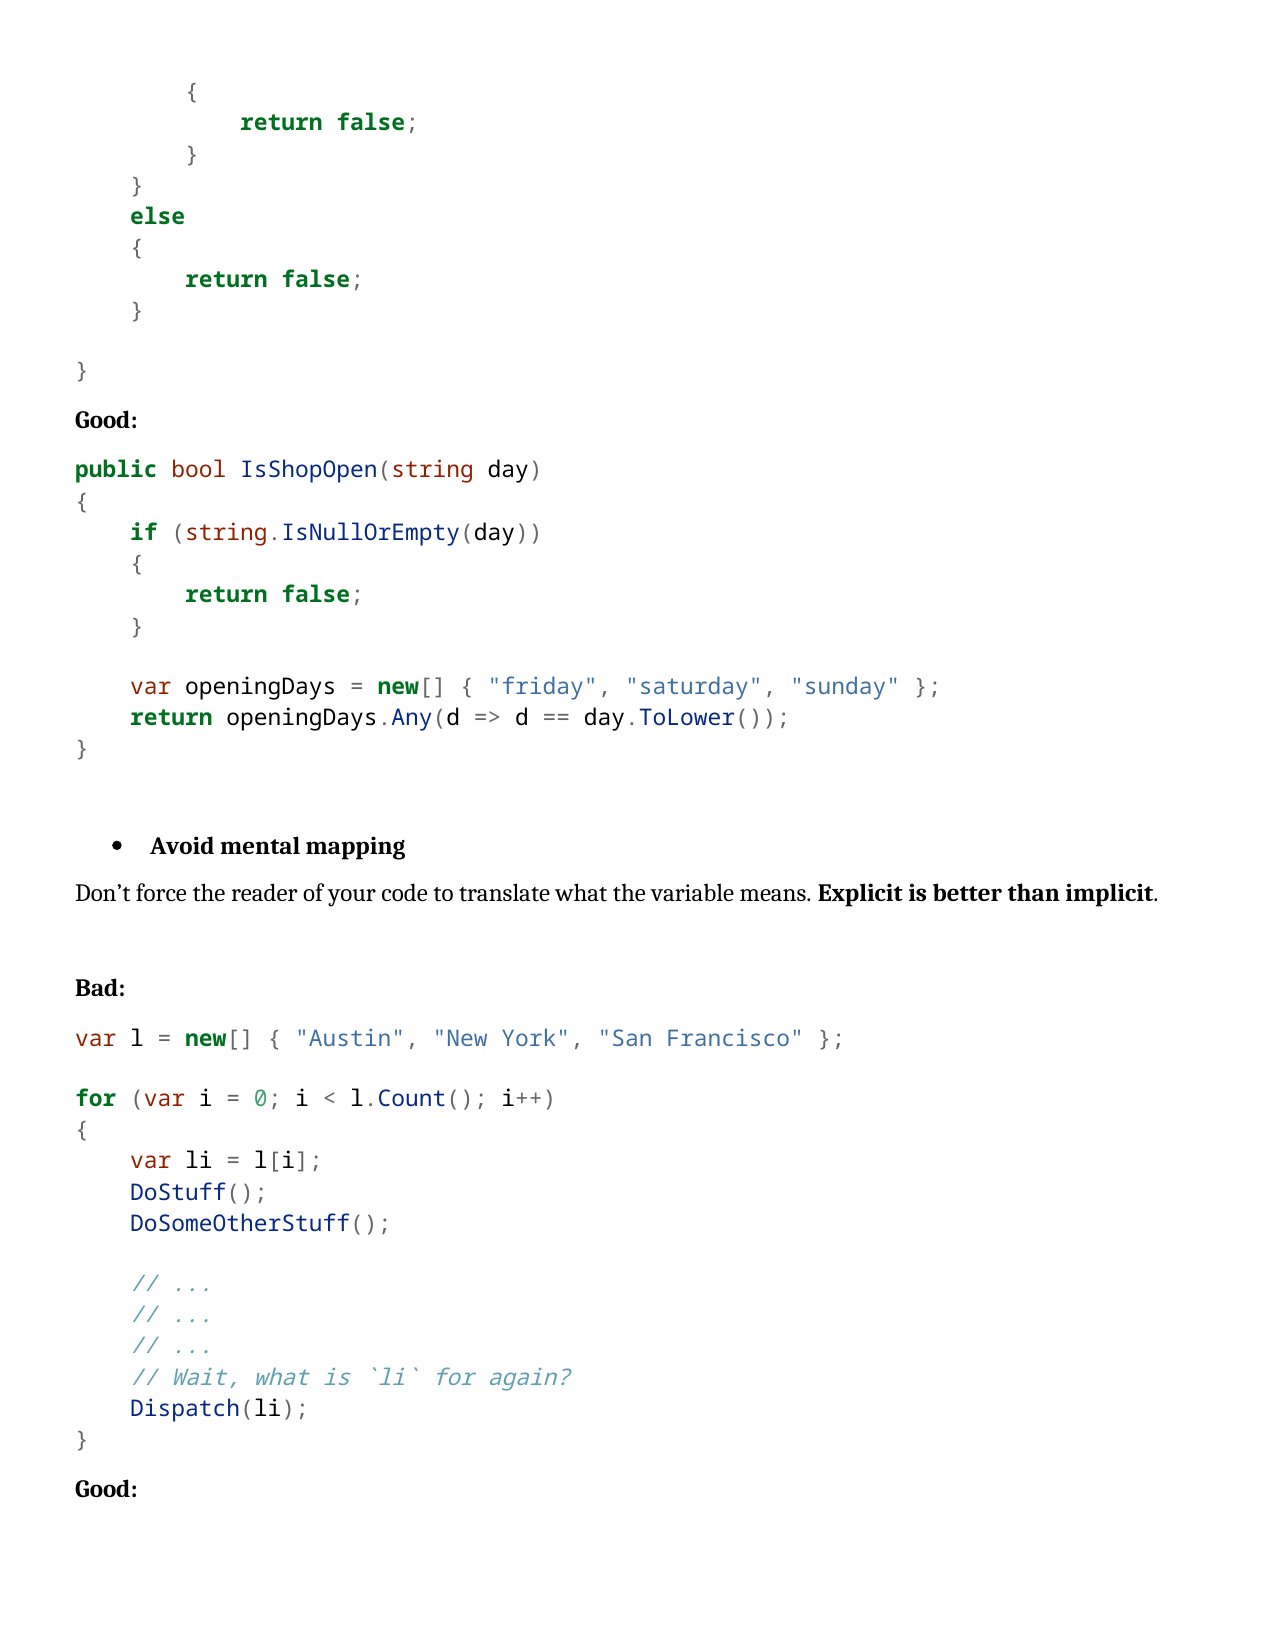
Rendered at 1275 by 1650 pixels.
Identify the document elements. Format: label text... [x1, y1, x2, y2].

text Good: [75, 1475, 1200, 1504]
text var l = new[] { "Austin", "New York", "San Francisco" }; for (var i = 0; i < l.Count(); i++) { var li = l[i]; DoStuff(); DoSomeOtherStuff(); // ... // ... // ... // Wait, what is `li` for again? Dispatch(li); } [75, 1022, 1200, 1454]
text public bool IsShopOpen(string day) { if (string.IsNullOrEmpty(day)) { return false; } var openingDays = new[] { "friday", "saturday", "sunday" }; return openingDays.Any(d => d == day.ToLower()); } [75, 453, 1200, 763]
text Bad: [75, 974, 1200, 1003]
list Avoid mental mapping [112, 832, 1200, 860]
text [75, 75, 1200, 385]
text Good: [75, 406, 1200, 434]
text Don’t force the reader of your code to translate what the variable means. Explicit is better than implicit. [75, 879, 1200, 908]
